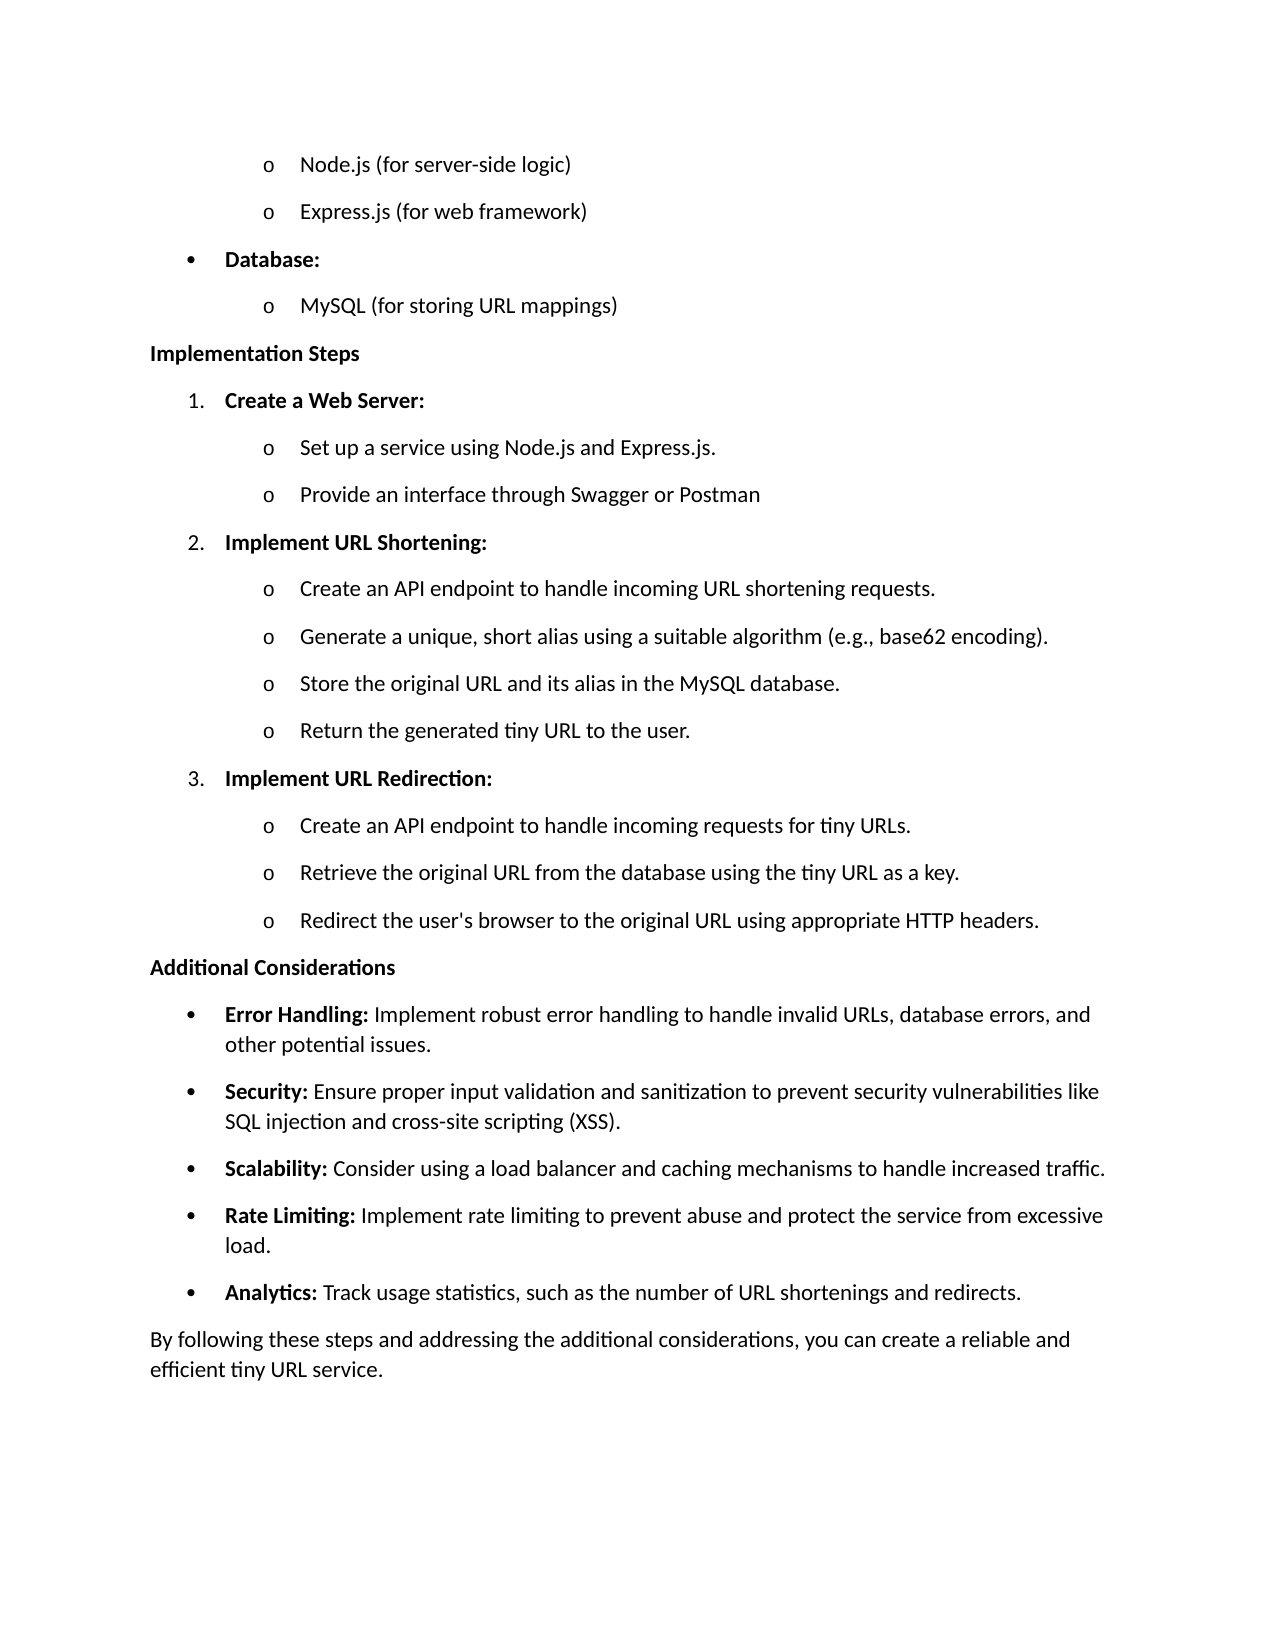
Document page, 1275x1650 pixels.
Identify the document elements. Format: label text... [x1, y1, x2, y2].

text By following these steps and addressing the additional considerations, you can create a reliable and efficient tiny URL service. [150, 1325, 1125, 1383]
list Create a Web Server: [187, 386, 1125, 414]
list Error Handling: Implement robust error handling to handle invalid URLs, database errors, and other potential issues. [187, 1000, 1125, 1058]
list Express.js (for web framework) [262, 197, 1125, 226]
list Store the original URL and its alias in the MySQL database. [262, 669, 1125, 698]
list MySQL (for storing URL mappings) [262, 292, 1125, 320]
list Provide an interface through Swagger or Postman [262, 480, 1125, 509]
list Generate a unique, short alias using a suitable algorithm (e.g., base62 encoding). [262, 622, 1125, 650]
list Redirect the user's browser to the original URL using appropriate HTTP headers. [262, 906, 1125, 934]
list Node.js (for server-side logic) [262, 150, 1125, 178]
list Database: [187, 245, 1125, 273]
list Retrieve the original URL from the database using the tiny URL as a key. [262, 858, 1125, 887]
list Security: Ensure proper input validation and sanitization to prevent security vulnerabilities like SQL injection and cross-site scripting (XSS). [187, 1077, 1125, 1135]
list Implement URL Shortening: [187, 528, 1125, 556]
list Implement URL Redirection: [187, 764, 1125, 792]
list Analytics: Track usage statistics, such as the number of URL shortenings and redirects. [187, 1278, 1125, 1306]
list Create an API endpoint to handle incoming requests for tiny URLs. [262, 811, 1125, 839]
text Additional Considerations [150, 953, 1125, 981]
list Create an API endpoint to handle incoming URL shortening requests. [262, 574, 1125, 603]
list Scalability: Consider using a load balancer and caching mechanisms to handle increased traffic. [187, 1154, 1125, 1182]
list Set up a service using Node.js and Express.js. [262, 433, 1125, 461]
list Rate Limiting: Implement rate limiting to prevent abuse and protect the service from excessive load. [187, 1201, 1125, 1259]
text Implementation Steps [150, 339, 1125, 367]
list Return the generated tiny URL to the user. [262, 717, 1125, 745]
